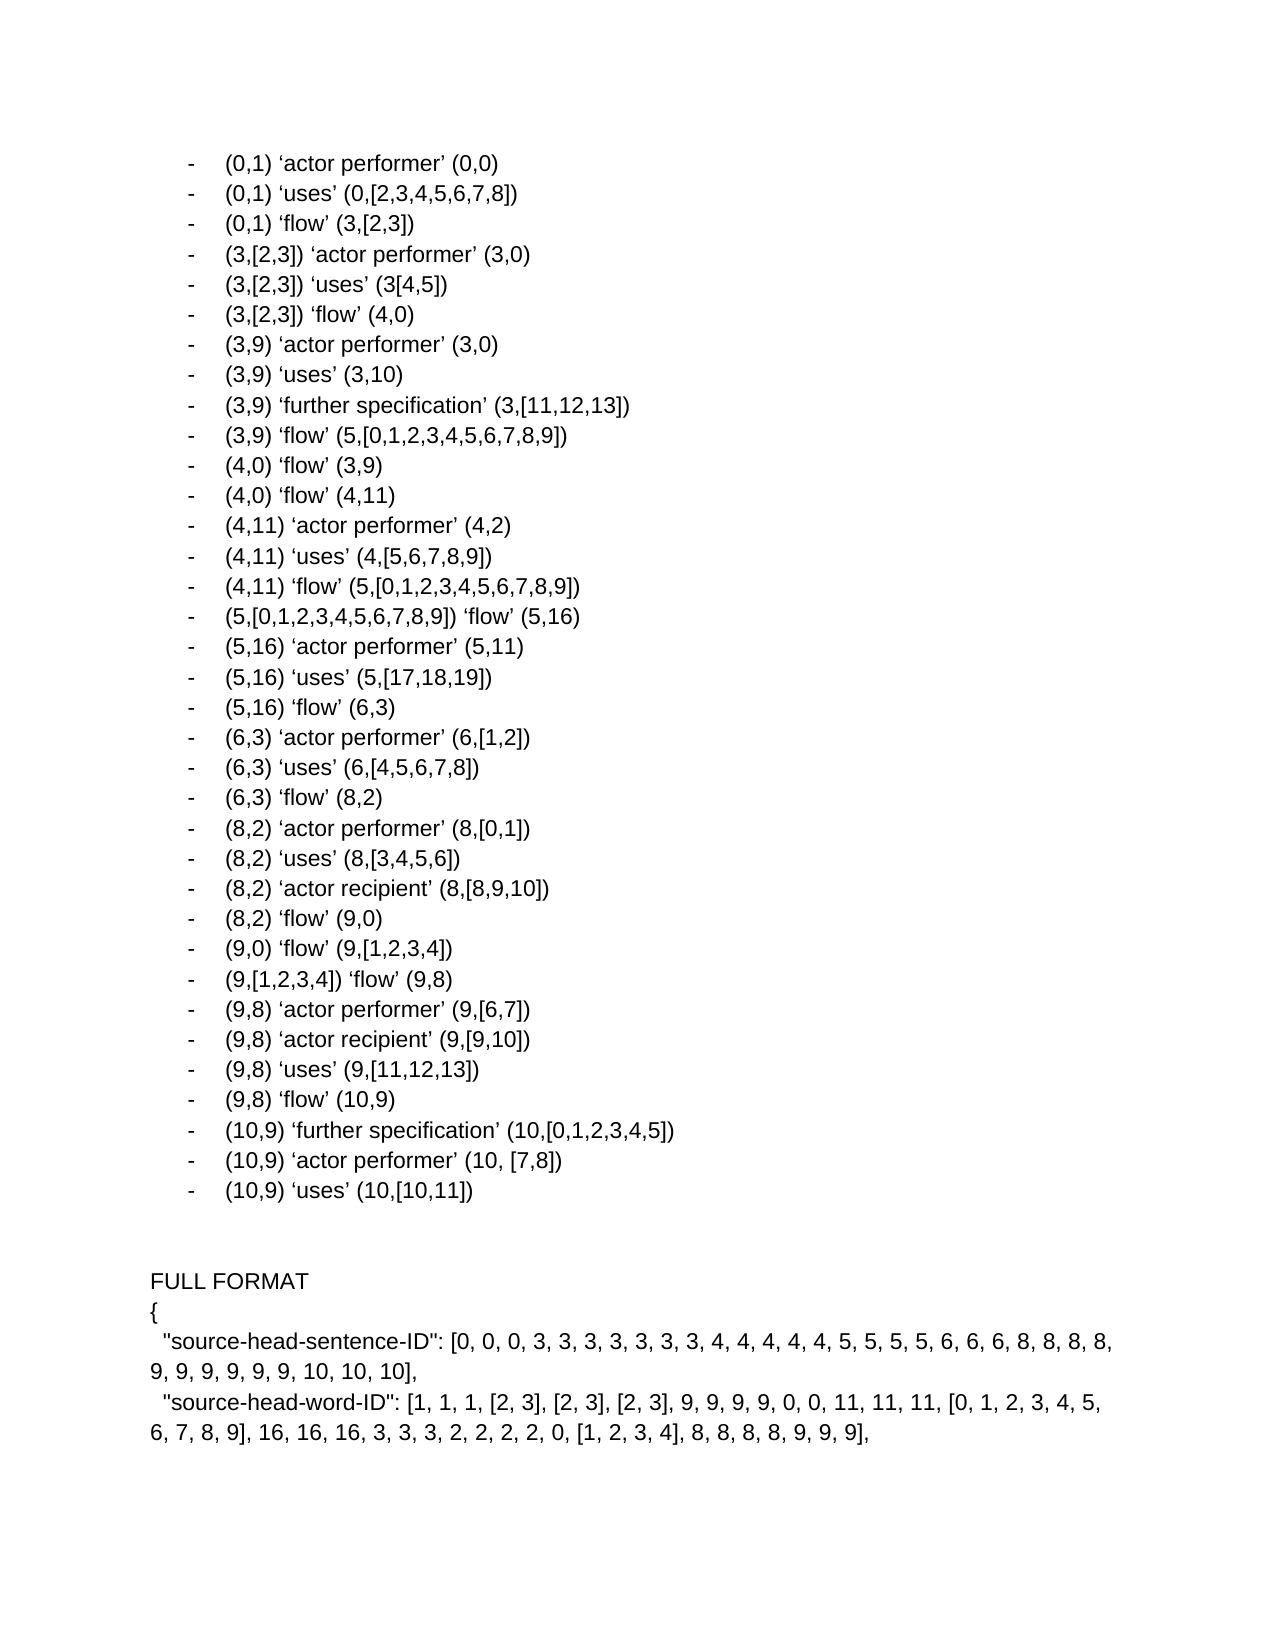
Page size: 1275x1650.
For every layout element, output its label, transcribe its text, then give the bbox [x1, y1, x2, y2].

list (5,16) ‘uses’ (5,[17,18,19]) [187, 663, 1125, 690]
list (10,9) ‘uses’ (10,[10,11]) [187, 1177, 1125, 1203]
list (8,2) ‘actor recipient’ (8,[8,9,10]) [187, 875, 1125, 901]
list (3,9) ‘further specification’ (3,[11,12,13]) [187, 392, 1125, 418]
list (6,3) ‘actor performer’ (6,[1,2]) [187, 724, 1125, 750]
text { [150, 1298, 1125, 1324]
list (3,[2,3]) ‘uses’ (3[4,5]) [187, 271, 1125, 297]
list (4,0) ‘flow’ (4,11) [187, 482, 1125, 509]
list (9,8) ‘actor recipient’ (9,[9,10]) [187, 1026, 1125, 1052]
list (3,9) ‘flow’ (5,[0,1,2,3,4,5,6,7,8,9]) [187, 422, 1125, 448]
list (4,11) ‘actor performer’ (4,2) [187, 512, 1125, 539]
text "source-head-sentence-ID": [0, 0, 0, 3, 3, 3, 3, 3, 3, 3, 4, 4, 4, 4, 4, 5, 5, 5, 5, 6, 6, 6, 8, 8, 8, 8, 9, 9, 9, 9, 9, 9, 10, 10, 10], [150, 1328, 1125, 1385]
list (5,[0,1,2,3,4,5,6,7,8,9]) ‘flow’ (5,16) [187, 603, 1125, 629]
list (6,3) ‘uses’ (6,[4,5,6,7,8]) [187, 754, 1125, 781]
list (3,[2,3]) ‘actor performer’ (3,0) [187, 241, 1125, 267]
list (0,1) ‘uses’ (0,[2,3,4,5,6,7,8]) [187, 180, 1125, 207]
list (3,9) ‘uses’ (3,10) [187, 361, 1125, 388]
list (3,9) ‘actor performer’ (3,0) [187, 331, 1125, 358]
list (5,16) ‘actor performer’ (5,11) [187, 633, 1125, 660]
text "source-head-word-ID": [1, 1, 1, [2, 3], [2, 3], [2, 3], 9, 9, 9, 9, 0, 0, 11, 11, 11, [0, 1, 2, 3, 4, 5, 6, 7, 8, 9], 16, 16, 16, 3, 3, 3, 2, 2, 2, 2, 0, [1, 2, 3, 4], 8, 8, 8, 8, 9, 9, 9], [150, 1388, 1125, 1445]
list (4,11) ‘uses’ (4,[5,6,7,8,9]) [187, 543, 1125, 569]
list (9,8) ‘flow’ (10,9) [187, 1086, 1125, 1113]
list (0,1) ‘flow’ (3,[2,3]) [187, 210, 1125, 237]
list (8,2) ‘actor performer’ (8,[0,1]) [187, 814, 1125, 841]
list (0,1) ‘actor performer’ (0,0) [187, 150, 1125, 176]
list (4,11) ‘flow’ (5,[0,1,2,3,4,5,6,7,8,9]) [187, 573, 1125, 599]
list (10,9) ‘actor performer’ (10, [7,8]) [187, 1147, 1125, 1173]
list (10,9) ‘further specification’ (10,[0,1,2,3,4,5]) [187, 1117, 1125, 1143]
list (9,8) ‘uses’ (9,[11,12,13]) [187, 1056, 1125, 1083]
list (4,0) ‘flow’ (3,9) [187, 452, 1125, 478]
list (9,0) ‘flow’ (9,[1,2,3,4]) [187, 935, 1125, 962]
list (6,3) ‘flow’ (8,2) [187, 784, 1125, 811]
list (3,[2,3]) ‘flow’ (4,0) [187, 301, 1125, 327]
list (5,16) ‘flow’ (6,3) [187, 694, 1125, 720]
text FULL FORMAT [150, 1268, 1125, 1294]
list (9,[1,2,3,4]) ‘flow’ (9,8) [187, 966, 1125, 992]
list (9,8) ‘actor performer’ (9,[6,7]) [187, 996, 1125, 1022]
list (8,2) ‘uses’ (8,[3,4,5,6]) [187, 845, 1125, 871]
list (8,2) ‘flow’ (9,0) [187, 905, 1125, 932]
